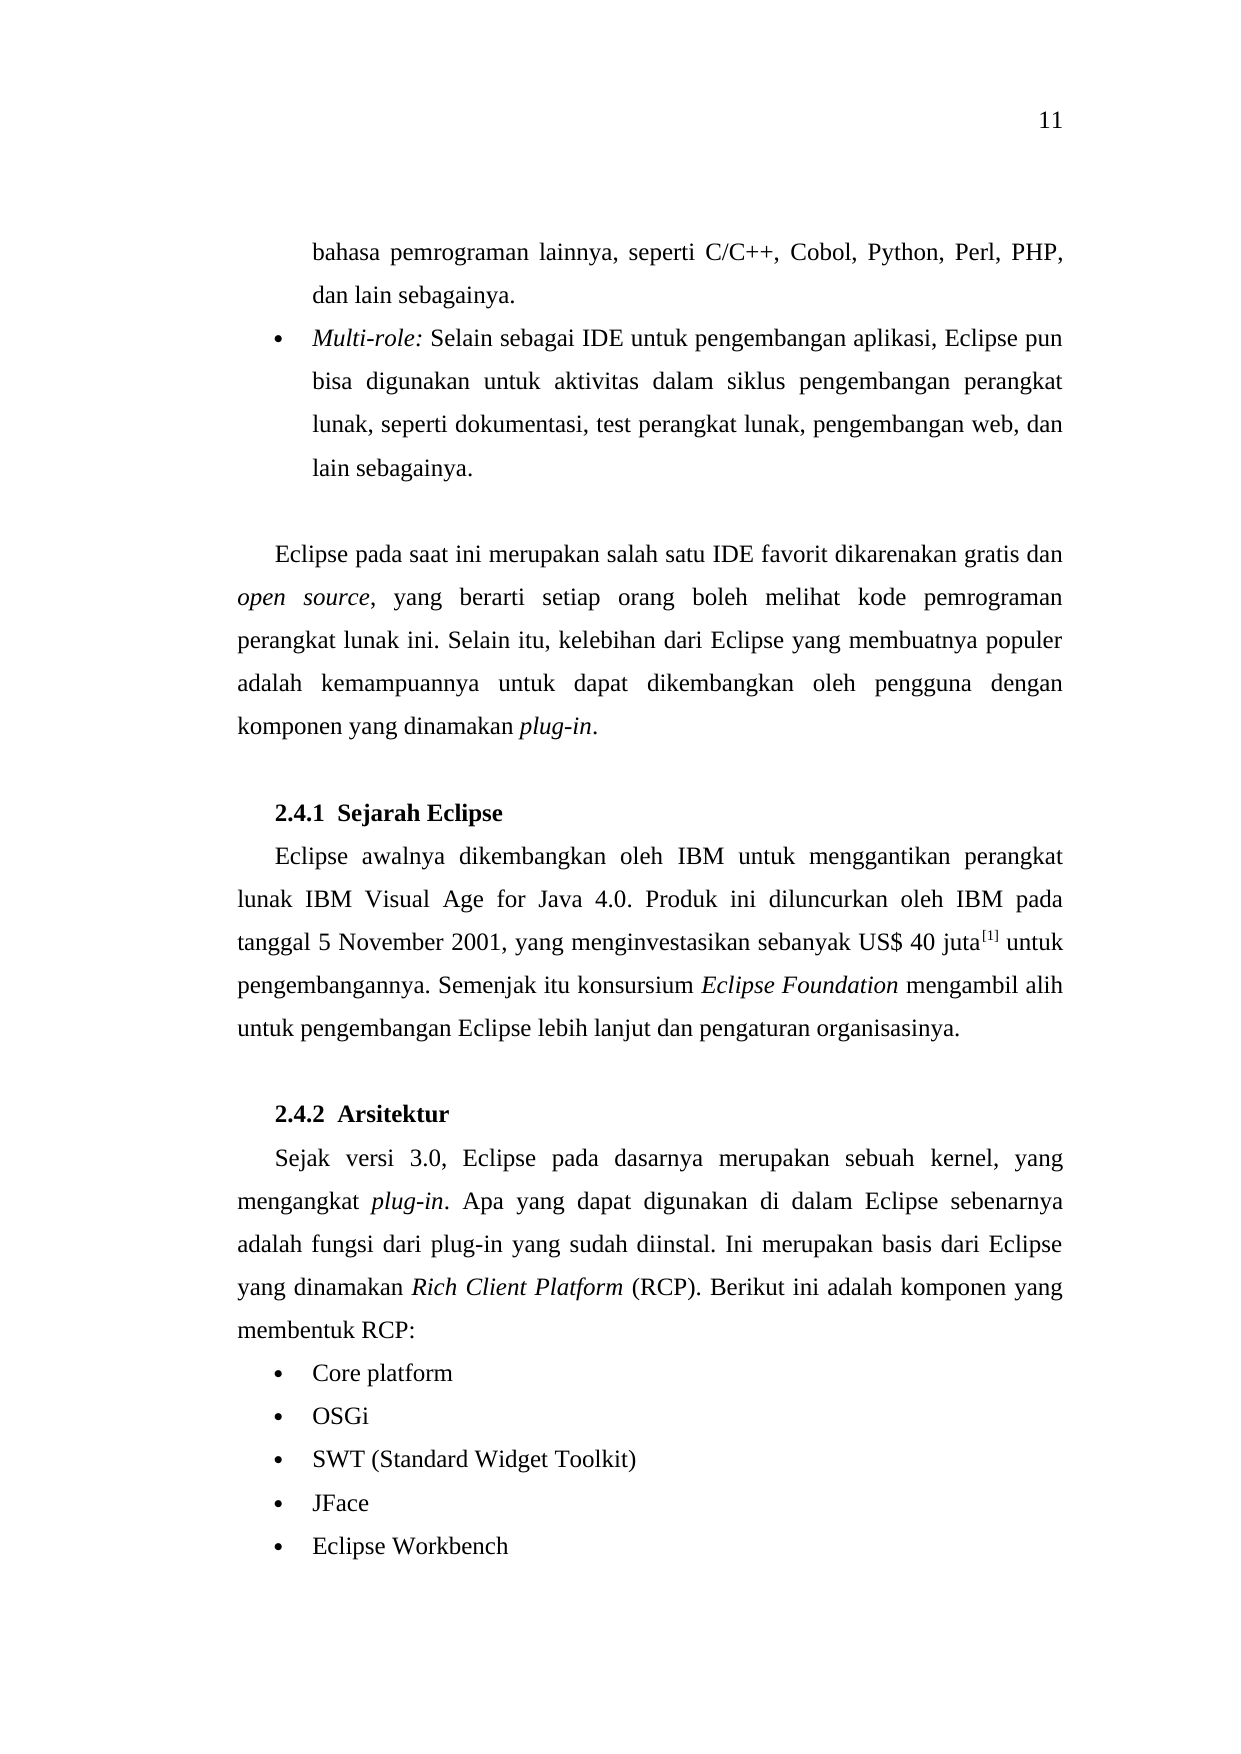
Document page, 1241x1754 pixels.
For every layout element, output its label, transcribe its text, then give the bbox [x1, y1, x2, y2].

list Core platform [274, 1358, 1063, 1387]
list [274, 237, 1063, 309]
text 2.4.2 Arsitektur [237, 1099, 1063, 1128]
text Sejak versi 3.0, Eclipse pada dasarnya merupakan sebuah kernel, yang mengangkat plug-in. Apa yang dapat digunakan di dalam Eclipse sebenarnya adalah fungsi dari plug-in yang sudah diinstal. Ini merupakan basis dari Eclipse yang dinamakan Rich Client Platform (RCP). Berikut ini adalah komponen yang membentuk RCP: [237, 1143, 1063, 1344]
list SWT (Standard Widget Toolkit) [274, 1444, 1063, 1473]
list JFace [274, 1488, 1063, 1516]
list Eclipse Workbench [274, 1531, 1063, 1559]
text Eclipse pada saat ini merupakan salah satu IDE favorit dikarenakan gratis dan open source, yang berarti setiap orang boleh melihat kode pemrograman perangkat lunak ini. Selain itu, kelebihan dari Eclipse yang membuatnya populer adalah kemampuannya untuk dapat dikembangkan oleh pengguna dengan komponen yang dinamakan plug-in. [237, 539, 1063, 740]
list OSGi [274, 1401, 1063, 1430]
text 2.4.1 Sejarah Eclipse [237, 798, 1063, 826]
list Multi-role: Selain sebagai IDE untuk pengembangan aplikasi, Eclipse pun bisa digunakan untuk aktivitas dalam siklus pengembangan perangkat lunak, seperti dokumentasi, test perangkat lunak, pengembangan web, dan lain sebagainya. [274, 323, 1063, 481]
text Eclipse awalnya dikembangkan oleh IBM untuk menggantikan perangkat lunak IBM Visual Age for Java 4.0. Produk ini diluncurkan oleh IBM pada tanggal 5 November 2001, yang menginvestasikan sebanyak US$ 40 juta[1] untuk pengembangannya. Semenjak itu konsursium Eclipse Foundation mengambil alih untuk pengembangan Eclipse lebih lanjut dan pengaturan organisasinya. [237, 841, 1063, 1042]
